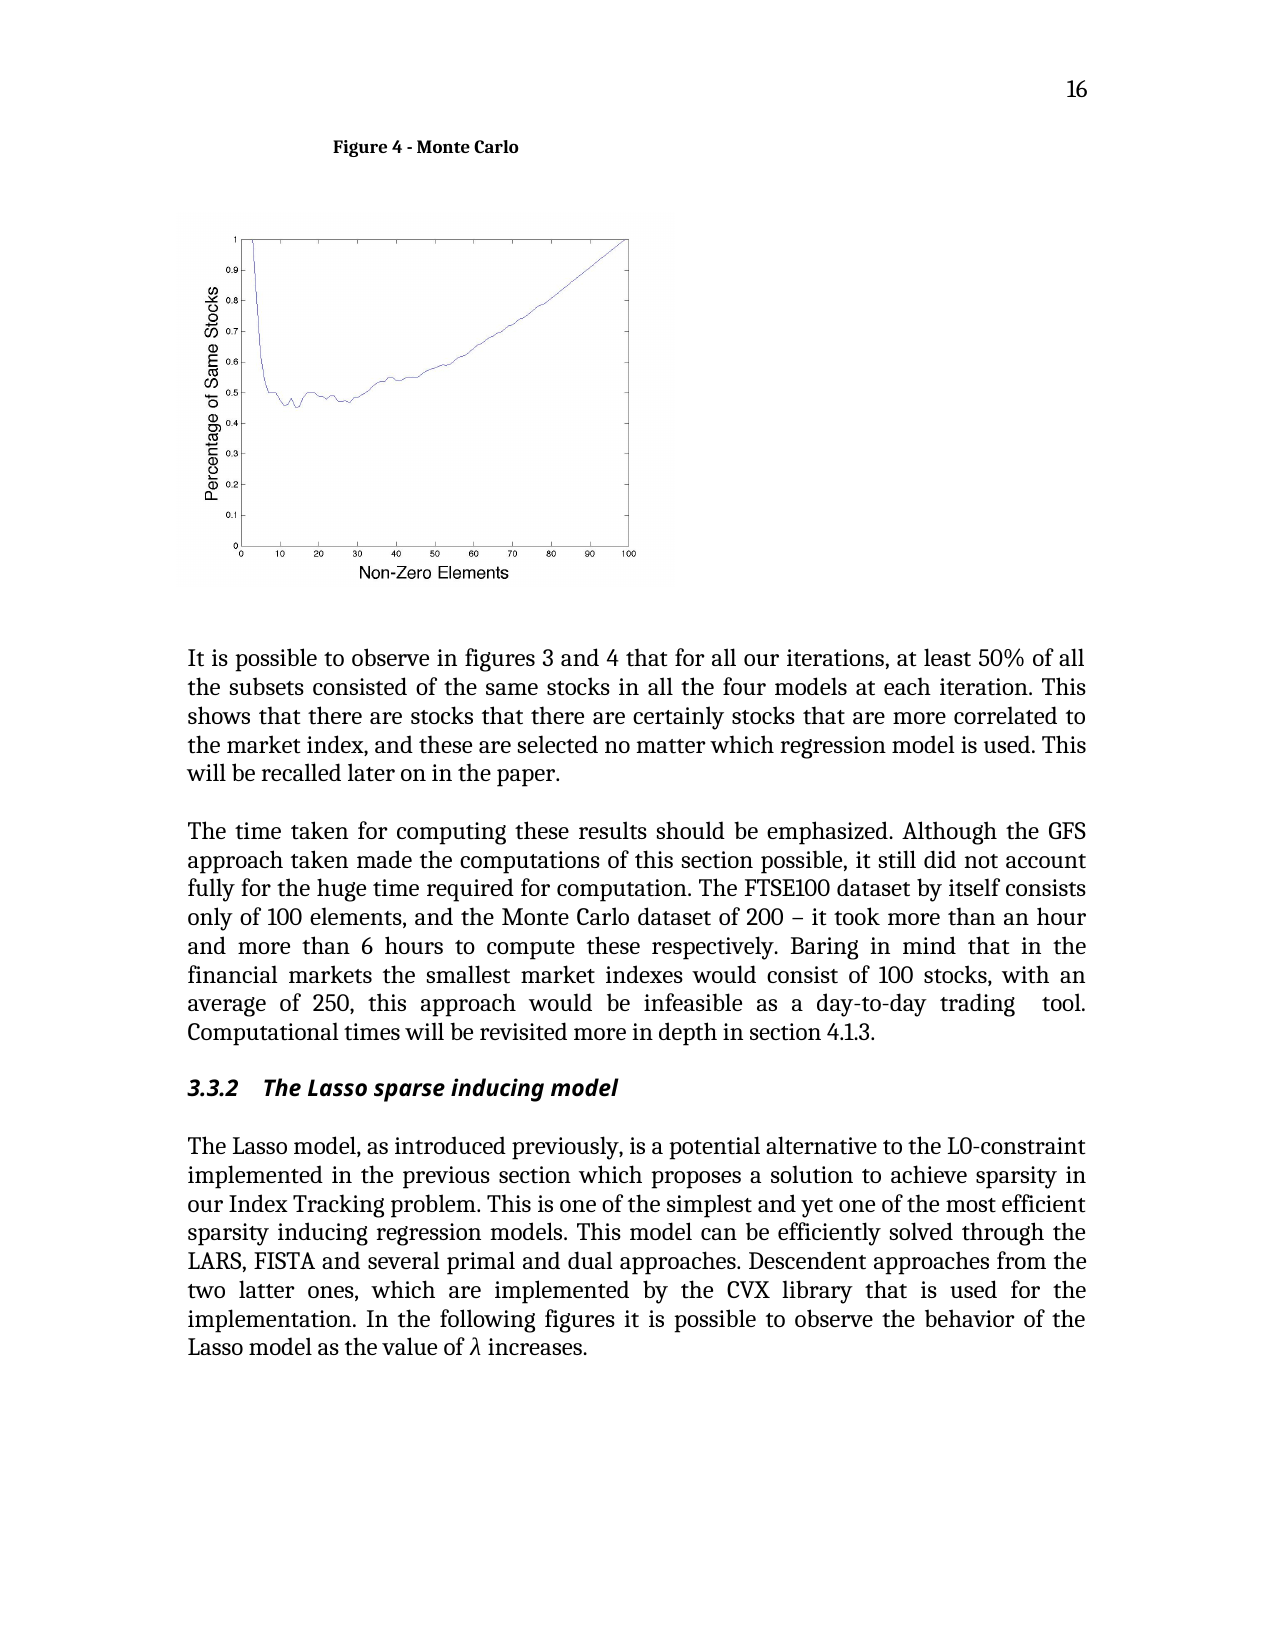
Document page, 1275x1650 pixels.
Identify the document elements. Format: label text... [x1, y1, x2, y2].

picture [176, 212, 676, 587]
text It is possible to observe in figures 3 and 4 that for all our iterations, at least 50% of all the subsets consisted of the same stocks in all the four models at each iteration. This shows that there are stocks that there are certainly stocks that are more correlated to the market index, and these are selected no matter which regression model is used. This will be recalled later on in the paper. [187, 644, 1087, 788]
subtitle The Lasso sparse inducing model [187, 1072, 1087, 1103]
text The Lasso model, as introduced previously, is a potential alternative to the L0-constraint implemented in the previous section which proposes a solution to achieve sparsity in our Index Tracking problem. This is one of the simplest and yet one of the most efficient sparsity inducing regression models. This model can be efficiently solved through the LARS, FISTA and several primal and dual approaches. Descendent approaches from the two latter ones, which are implemented by the CVX library that is used for the implementation. In the following figures it is possible to observe the behavior of the Lasso model as the value of increases. [187, 1132, 1087, 1362]
text The time taken for computing these results should be emphasized. Although the GFS approach taken made the computations of this section possible, it still did not account fully for the huge time required for computation. The FTSE100 dataset by itself consists only of 100 elements, and the Monte Carlo dataset of 200 – it took more than an hour and more than 6 hours to compute these respectively. Baring in mind that in the financial markets the smallest market indexes would consist of 100 stocks, with an average of 250, this approach would be infeasible as a day-to-day trading tool. Computational times will be revisited more in depth in section 4.1.3. [187, 817, 1087, 1047]
